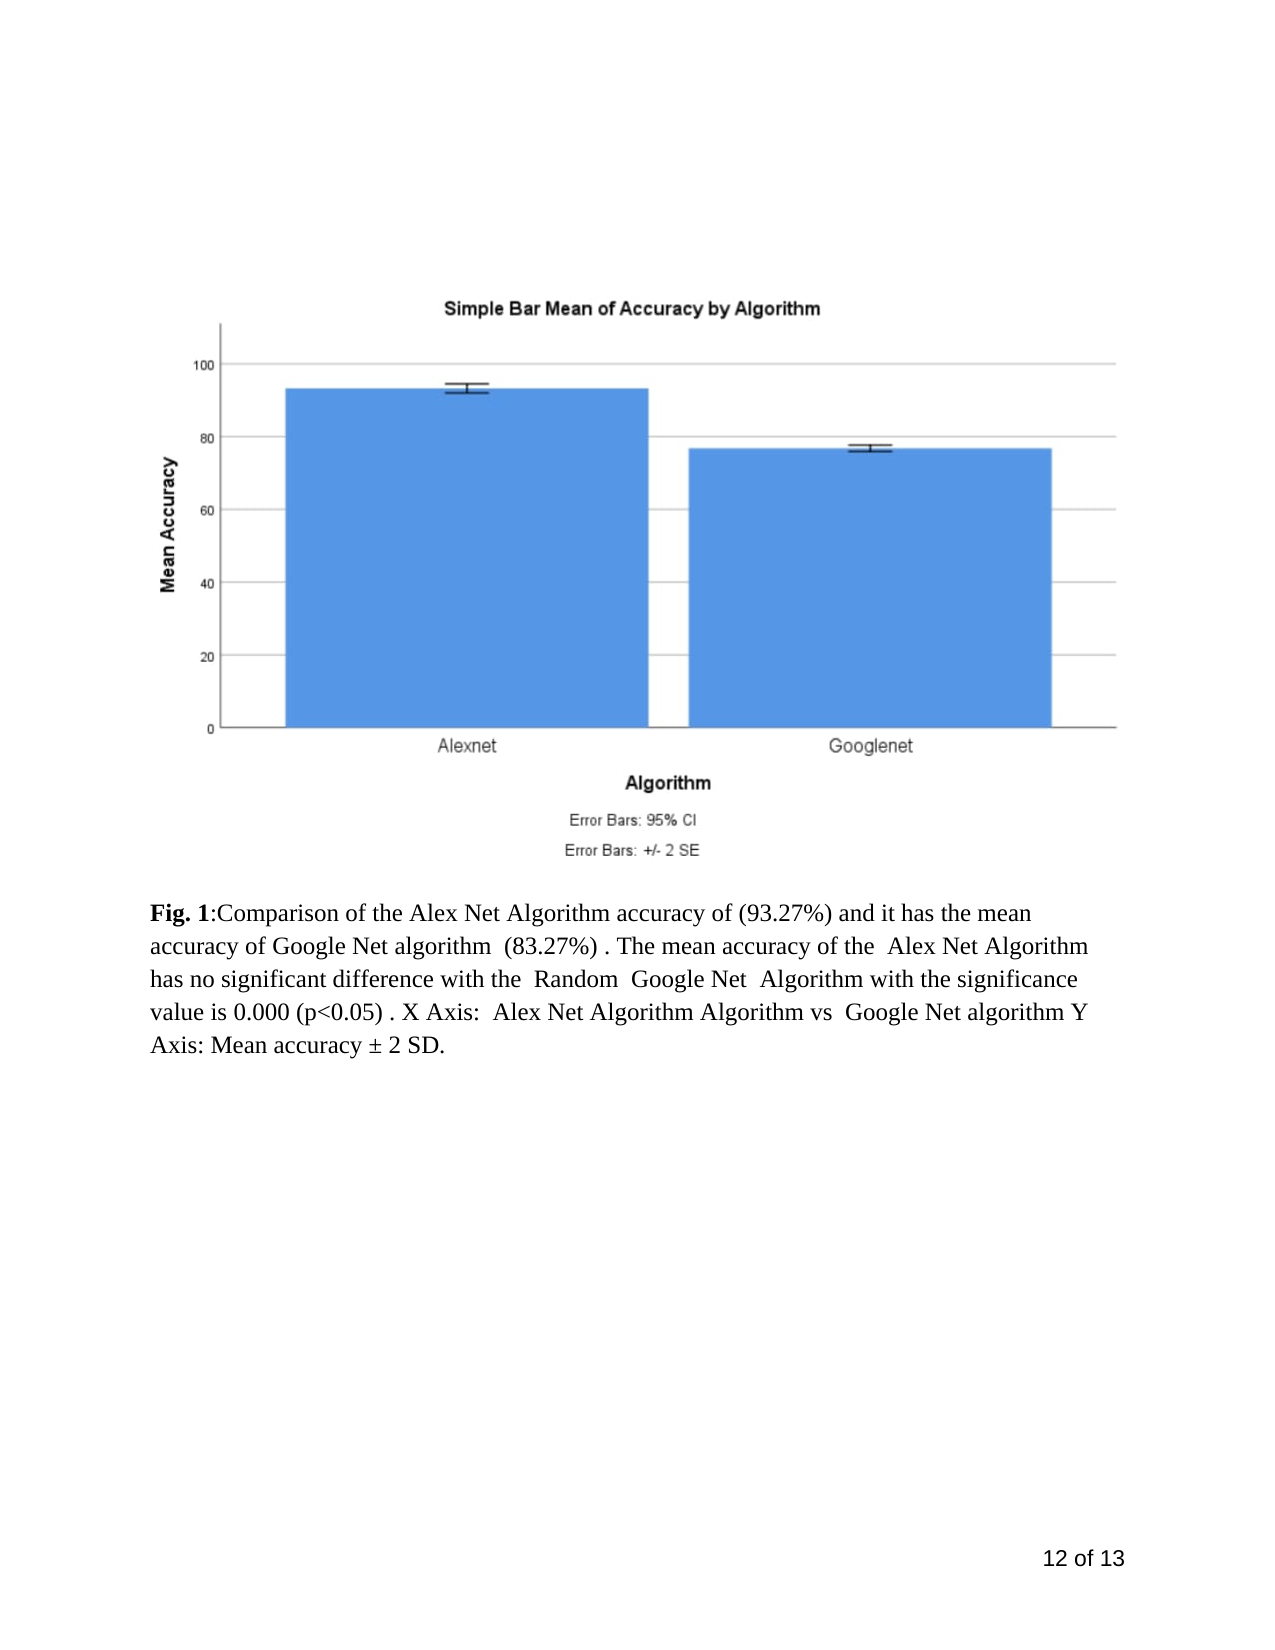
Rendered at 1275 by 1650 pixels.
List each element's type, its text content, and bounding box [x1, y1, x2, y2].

text Fig. 1:Comparison of the Alex Net Algorithm accuracy of (93.27%) and it has the mean accuracy of Google Net algorithm (83.27%) . The mean accuracy of the Alex Net Algorithm has no significant difference with the Random Google Net Algorithm with the significance value is 0.000 (p<0.05) . X Axis: Alex Net Algorithm Algorithm vs Google Net algorithm Y Axis: Mean accuracy ± 2 SD. [150, 898, 1125, 1059]
picture [150, 281, 1125, 870]
